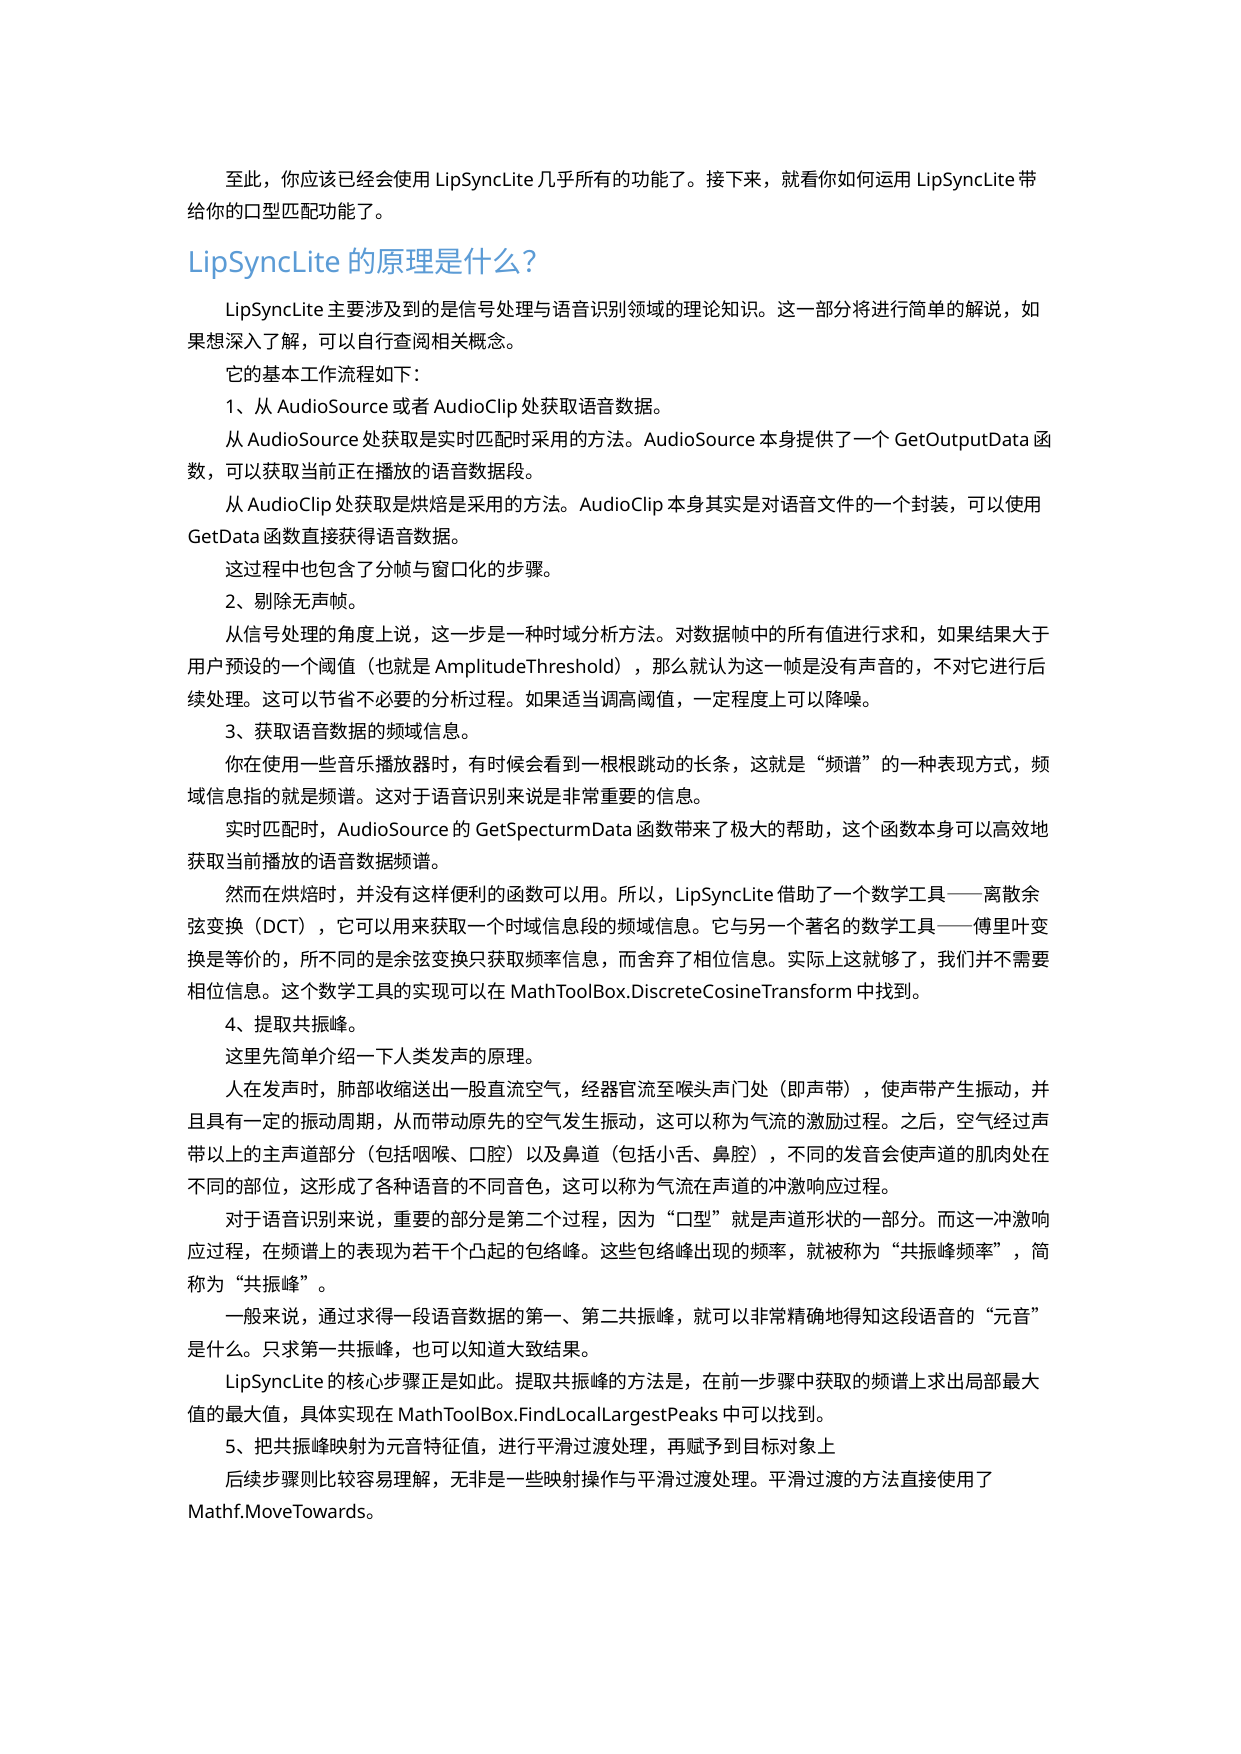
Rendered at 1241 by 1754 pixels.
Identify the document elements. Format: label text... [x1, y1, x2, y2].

text 对于语音识别来说，重要的部分是第二个过程，因为“口型”就是声道形状的一部分。而这一冲激响应过程，在频谱上的表现为若干个凸起的包络峰。这些包络峰出现的频率，就被称为“共振峰频率”，简称为“共振峰”。 [187, 1202, 1053, 1299]
text 这里先简单介绍一下人类发声的原理。 [187, 1039, 1053, 1072]
subtitle LipSyncLite的原理是什么？ [187, 227, 1053, 292]
text 从AudioClip处获取是烘焙是采用的方法。AudioClip本身其实是对语音文件的一个封装，可以使用GetData函数直接获得语音数据。 [187, 487, 1053, 552]
text LipSyncLite的核心步骤正是如此。提取共振峰的方法是，在前一步骤中获取的频谱上求出局部最大值的最大值，具体实现在MathToolBox.FindLocalLargestPeaks中可以找到。 [187, 1364, 1053, 1429]
text 3、获取语音数据的频域信息。 [187, 714, 1053, 747]
text 这过程中也包含了分帧与窗口化的步骤。 [187, 552, 1053, 584]
text 2、剔除无声帧。 [187, 584, 1053, 617]
text 从AudioSource处获取是实时匹配时采用的方法。AudioSource本身提供了一个GetOutputData函数，可以获取当前正在播放的语音数据段。 [187, 422, 1053, 487]
text 至此，你应该已经会使用LipSyncLite几乎所有的功能了。接下来，就看你如何运用LipSyncLite带给你的口型匹配功能了。 [187, 162, 1053, 227]
text 人在发声时，肺部收缩送出一股直流空气，经器官流至喉头声门处（即声带），使声带产生振动，并且具有一定的振动周期，从而带动原先的空气发生振动，这可以称为气流的激励过程。之后，空气经过声带以上的主声道部分（包括咽喉、口腔）以及鼻道（包括小舌、鼻腔），不同的发音会使声道的肌肉处在不同的部位，这形成了各种语音的不同音色，这可以称为气流在声道的冲激响应过程。 [187, 1072, 1053, 1202]
text 从信号处理的角度上说，这一步是一种时域分析方法。对数据帧中的所有值进行求和，如果结果大于用户预设的一个阈值（也就是AmplitudeThreshold），那么就认为这一帧是没有声音的，不对它进行后续处理。这可以节省不必要的分析过程。如果适当调高阈值，一定程度上可以降噪。 [187, 617, 1053, 714]
text LipSyncLite主要涉及到的是信号处理与语音识别领域的理论知识。这一部分将进行简单的解说，如果想深入了解，可以自行查阅相关概念。 [187, 292, 1053, 357]
text 你在使用一些音乐播放器时，有时候会看到一根根跳动的长条，这就是“频谱”的一种表现方式，频域信息指的就是频谱。这对于语音识别来说是非常重要的信息。 [187, 747, 1053, 812]
text 5、把共振峰映射为元音特征值，进行平滑过渡处理，再赋予到目标对象上 [187, 1429, 1053, 1462]
text 它的基本工作流程如下： [187, 357, 1053, 389]
text 后续步骤则比较容易理解，无非是一些映射操作与平滑过渡处理。平滑过渡的方法直接使用了Mathf.MoveTowards。 [187, 1462, 1053, 1527]
text 一般来说，通过求得一段语音数据的第一、第二共振峰，就可以非常精确地得知这段语音的“元音”是什么。只求第一共振峰，也可以知道大致结果。 [187, 1299, 1053, 1364]
list 提取共振峰。 [187, 1007, 1053, 1039]
text 然而在烘焙时，并没有这样便利的函数可以用。所以，LipSyncLite借助了一个数学工具——离散余弦变换（DCT），它可以用来获取一个时域信息段的频域信息。它与另一个著名的数学工具——傅里叶变换是等价的，所不同的是余弦变换只获取频率信息，而舍弃了相位信息。实际上这就够了，我们并不需要相位信息。这个数学工具的实现可以在MathToolBox.DiscreteCosineTransform中找到。 [187, 877, 1053, 1007]
text 实时匹配时，AudioSource的GetSpecturmData函数带来了极大的帮助，这个函数本身可以高效地获取当前播放的语音数据频谱。 [187, 812, 1053, 877]
text 1、从AudioSource或者AudioClip处获取语音数据。 [187, 389, 1053, 422]
